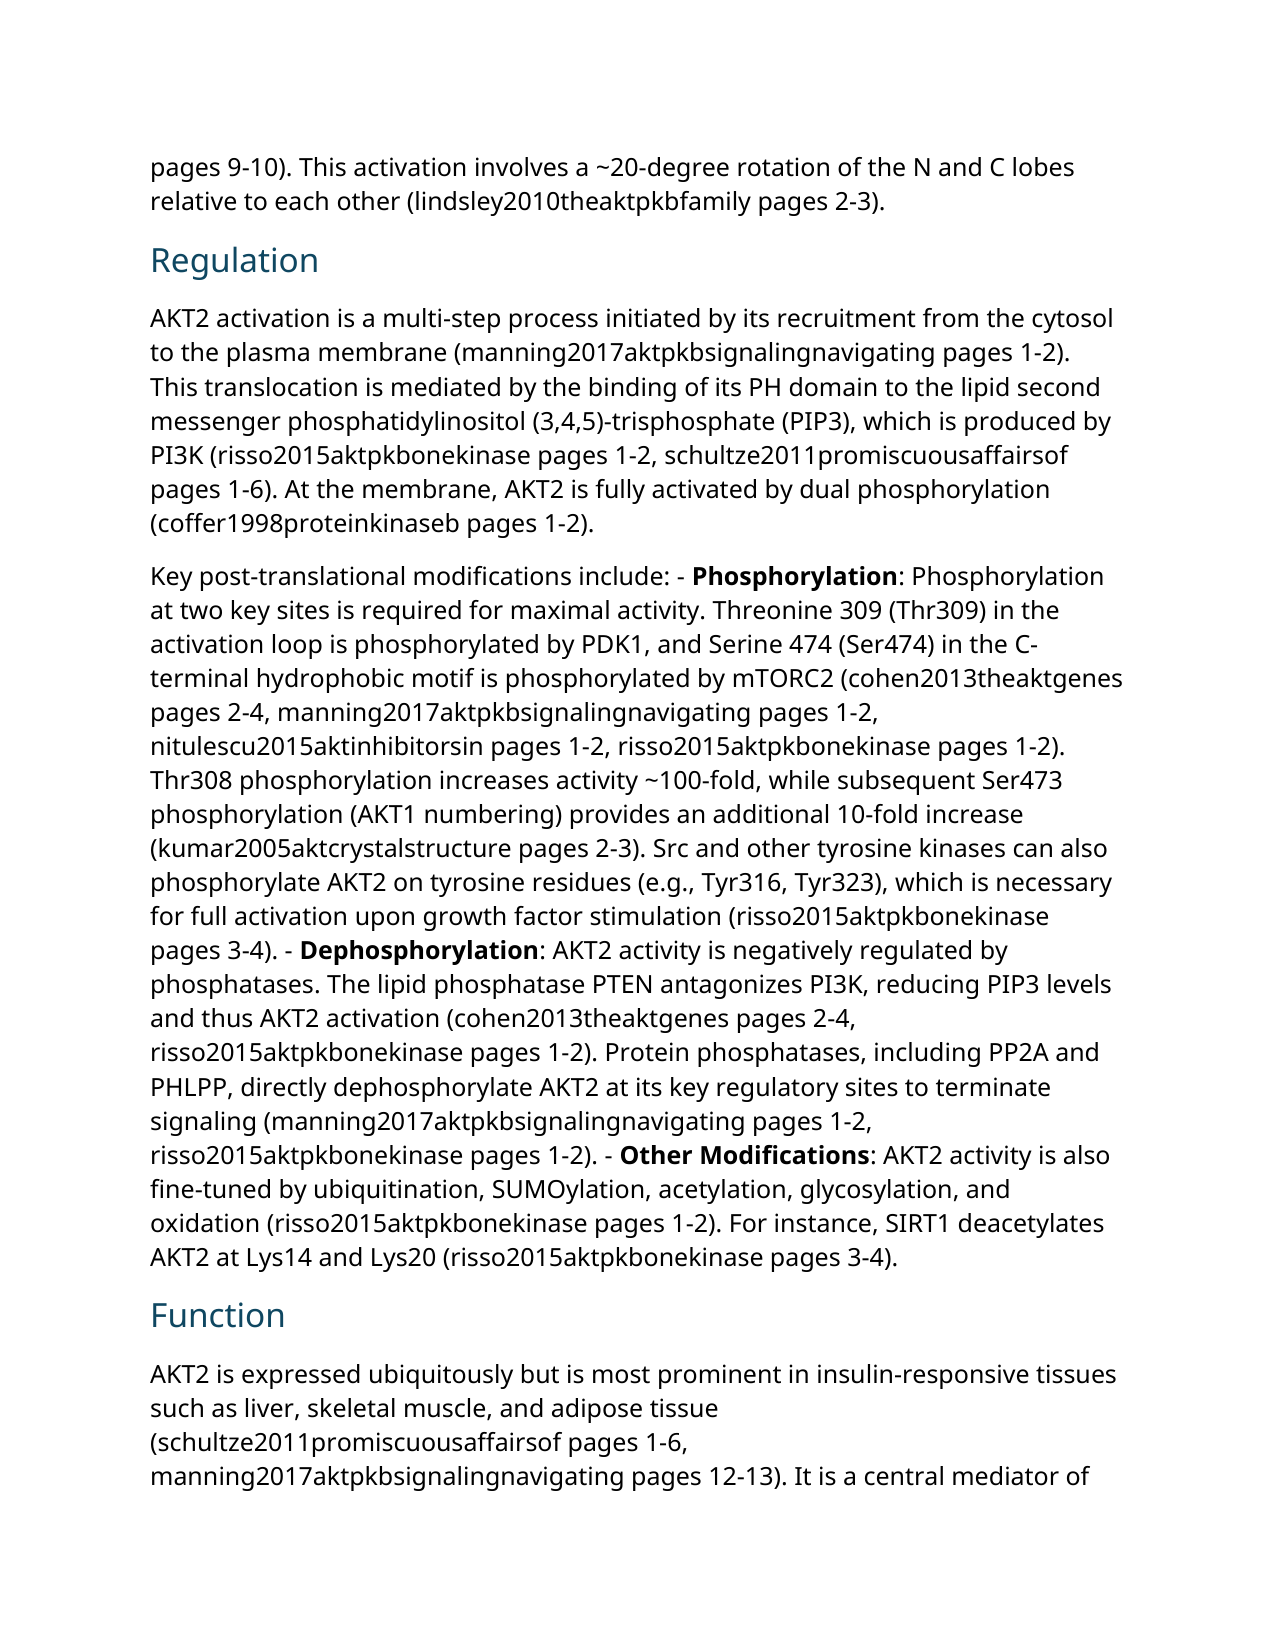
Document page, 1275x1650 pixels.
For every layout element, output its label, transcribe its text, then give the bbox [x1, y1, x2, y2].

subtitle Function [150, 1292, 1125, 1338]
text Key post-translational modifications include: - Phosphorylation: Phosphorylation at two key sites is required for maximal activity. Threonine 309 (Thr309) in the activation loop is phosphorylated by PDK1, and Serine 474 (Ser474) in the C-terminal hydrophobic motif is phosphorylated by mTORC2 (cohen2013theaktgenes pages 2-4, manning2017aktpkbsignalingnavigating pages 1-2, nitulescu2015aktinhibitorsin pages 1-2, risso2015aktpkbonekinase pages 1-2). Thr308 phosphorylation increases activity ~100-fold, while subsequent Ser473 phosphorylation (AKT1 numbering) provides an additional 10-fold increase (kumar2005aktcrystalstructure pages 2-3). Src and other tyrosine kinases can also phosphorylate AKT2 on tyrosine residues (e.g., Tyr316, Tyr323), which is necessary for full activation upon growth factor stimulation (risso2015aktpkbonekinase pages 3-4). - Dephosphorylation: AKT2 activity is negatively regulated by phosphatases. The lipid phosphatase PTEN antagonizes PI3K, reducing PIP3 levels and thus AKT2 activation (cohen2013theaktgenes pages 2-4, risso2015aktpkbonekinase pages 1-2). Protein phosphatases, including PP2A and PHLPP, directly dephosphorylate AKT2 at its key regulatory sites to terminate signaling (manning2017aktpkbsignalingnavigating pages 1-2, risso2015aktpkbonekinase pages 1-2). - Other Modifications: AKT2 activity is also fine-tuned by ubiquitination, SUMOylation, acetylation, glycosylation, and oxidation (risso2015aktpkbonekinase pages 1-2). For instance, SIRT1 deacetylates AKT2 at Lys14 and Lys20 (risso2015aktpkbonekinase pages 3-4). [150, 558, 1125, 1273]
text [150, 1356, 1125, 1493]
text AKT2 activation is a multi-step process initiated by its recruitment from the cytosol to the plasma membrane (manning2017aktpkbsignalingnavigating pages 1-2). This translocation is mediated by the binding of its PH domain to the lipid second messenger phosphatidylinositol (3,4,5)-trisphosphate (PIP3), which is produced by PI3K (risso2015aktpkbonekinase pages 1-2, schultze2011promiscuousaffairsof pages 1-6). At the membrane, AKT2 is fully activated by dual phosphorylation (coffer1998proteinkinaseb pages 1-2). [150, 301, 1125, 539]
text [150, 150, 1125, 218]
subtitle Regulation [150, 237, 1125, 282]
